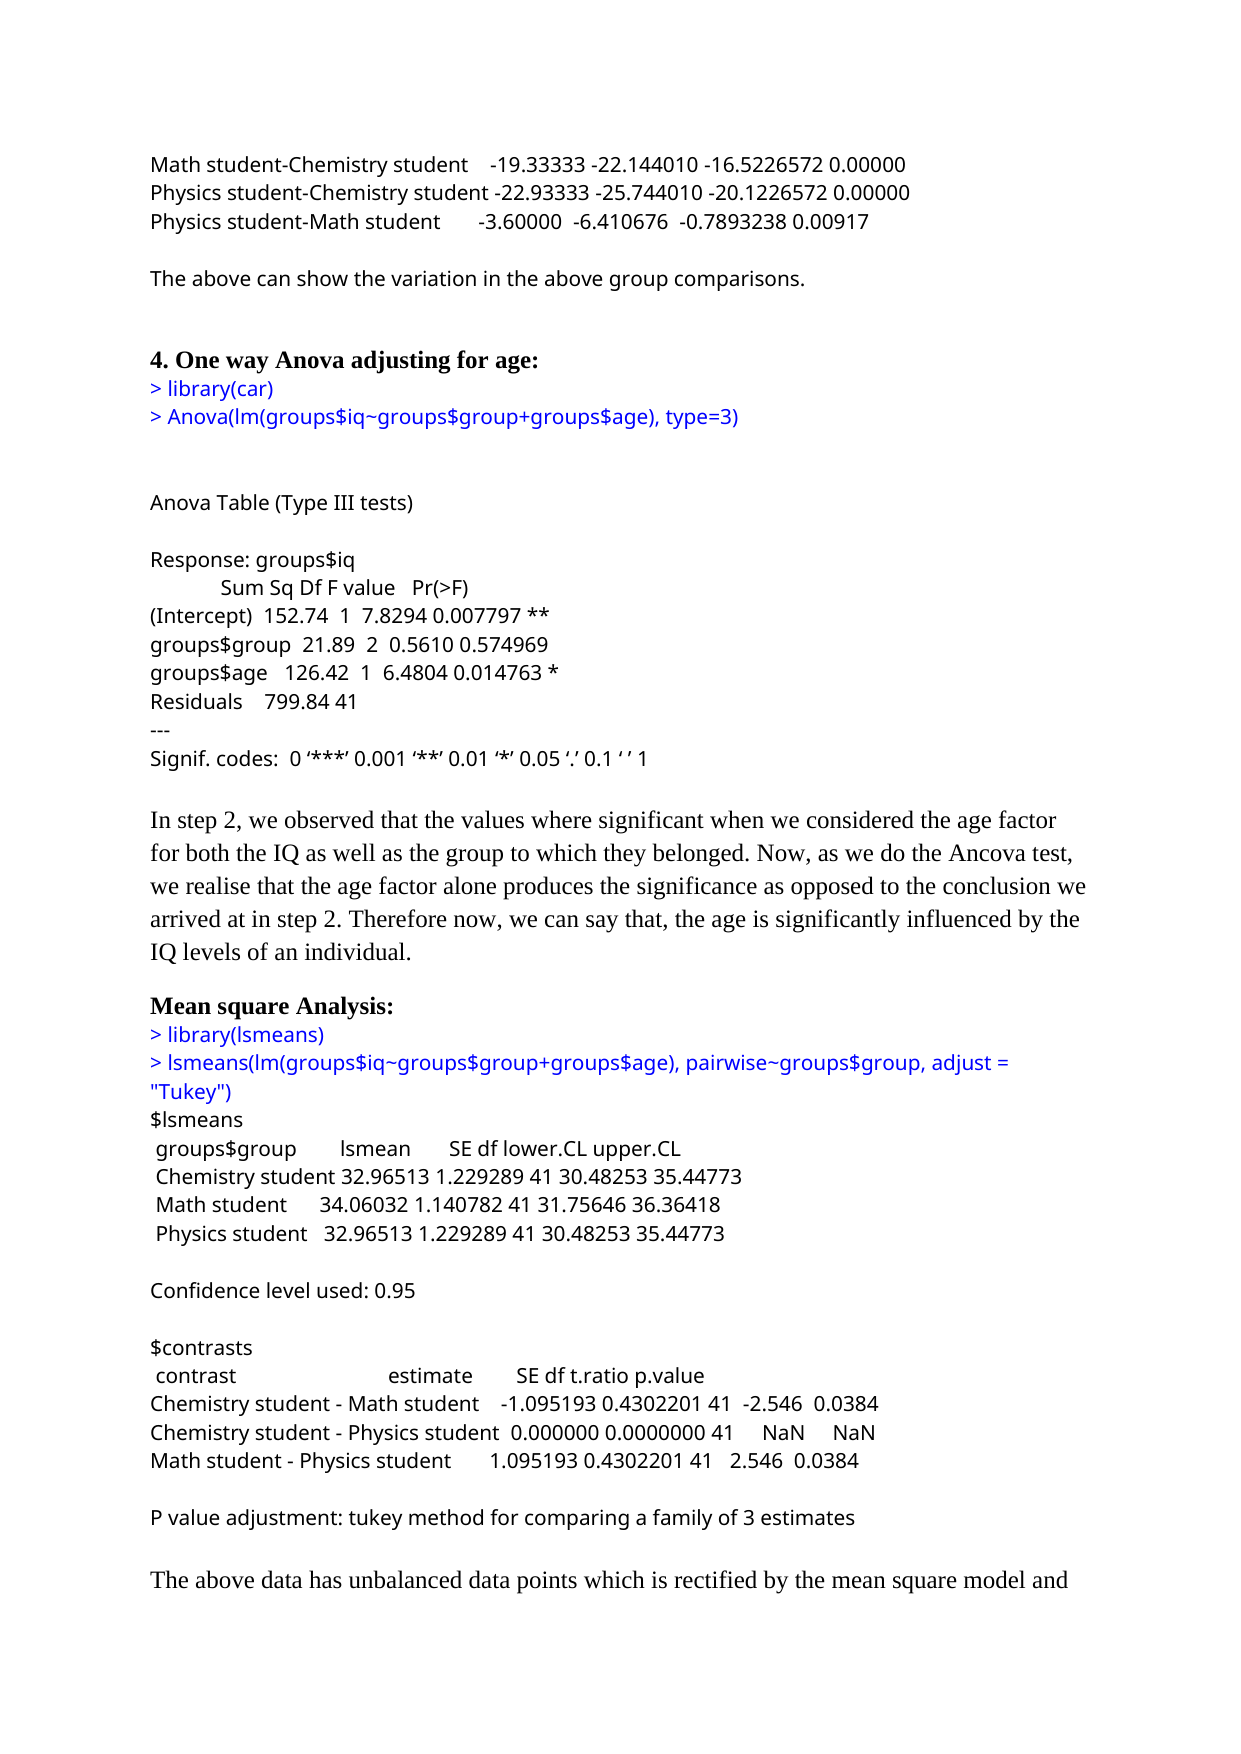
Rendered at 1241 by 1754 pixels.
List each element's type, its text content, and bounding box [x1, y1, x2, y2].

text Math student - Physics student 1.095193 0.4302201 41 2.546 0.0384 [150, 1446, 1090, 1475]
text Physics student 32.96513 1.229289 41 30.48253 35.44773 [150, 1219, 1090, 1247]
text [150, 1532, 1090, 1593]
text The above can show the variation in the above group comparisons. [150, 264, 1090, 292]
text In step 2, we observed that the values where significant when we considered the age factor for both the IQ as well as the group to which they belonged. Now, as we do the Ancova test, we realise that the age factor alone produces the significance as opposed to the conclusion we arrived at in step 2. Therefore now, we can say that, the age is significantly influenced by the IQ levels of an individual. [150, 772, 1090, 966]
text Physics student-Chemistry student -22.93333 -25.744010 -20.1226572 0.00000 [150, 178, 1090, 207]
text Chemistry student 32.96513 1.229289 41 30.48253 35.44773 [150, 1162, 1090, 1191]
text Mean square Analysis: > library(lsmeans) [150, 991, 1090, 1048]
text groups$group 21.89 2 0.5610 0.574969 [150, 630, 1090, 658]
text P value adjustment: tukey method for comparing a family of 3 estimates [150, 1503, 1090, 1532]
text 4. One way Anova adjusting for age: > library(car) [150, 345, 1090, 402]
text > Anova(lm(groups$iq~groups$group+groups$age), type=3) [150, 402, 1090, 431]
text Chemistry student - Physics student 0.000000 0.0000000 41 NaN NaN [150, 1418, 1090, 1446]
text (Intercept) 152.74 1 7.8294 0.007797 ** [150, 602, 1090, 630]
text Anova Table (Type III tests) [150, 488, 1090, 516]
text Residuals 799.84 41 [150, 687, 1090, 715]
text Sum Sq Df F value Pr(>F) [150, 573, 1090, 602]
text contrast estimate SE df t.ratio p.value [150, 1361, 1090, 1389]
text --- [150, 715, 1090, 744]
text groups$age 126.42 1 6.4804 0.014763 * [150, 658, 1090, 687]
text Physics student-Math student -3.60000 -6.410676 -0.7893238 0.00917 [150, 207, 1090, 235]
text Signif. codes: 0 ‘***’ 0.001 ‘**’ 0.01 ‘*’ 0.05 ‘.’ 0.1 ‘ ’ 1 [150, 744, 1090, 772]
text $contrasts [150, 1333, 1090, 1361]
text Math student-Chemistry student -19.33333 -22.144010 -16.5226572 0.00000 [150, 150, 1090, 178]
text $lsmeans [150, 1105, 1090, 1134]
text Confidence level used: 0.95 [150, 1276, 1090, 1304]
text > lsmeans(lm(groups$iq~groups$group+groups$age), pairwise~groups$group, adjust = "Tukey") [150, 1048, 1090, 1105]
text Response: groups$iq [150, 545, 1090, 573]
text groups$group lsmean SE df lower.CL upper.CL [150, 1134, 1090, 1162]
text Chemistry student - Math student -1.095193 0.4302201 41 -2.546 0.0384 [150, 1389, 1090, 1418]
text Math student 34.06032 1.140782 41 31.75646 36.36418 [150, 1191, 1090, 1219]
